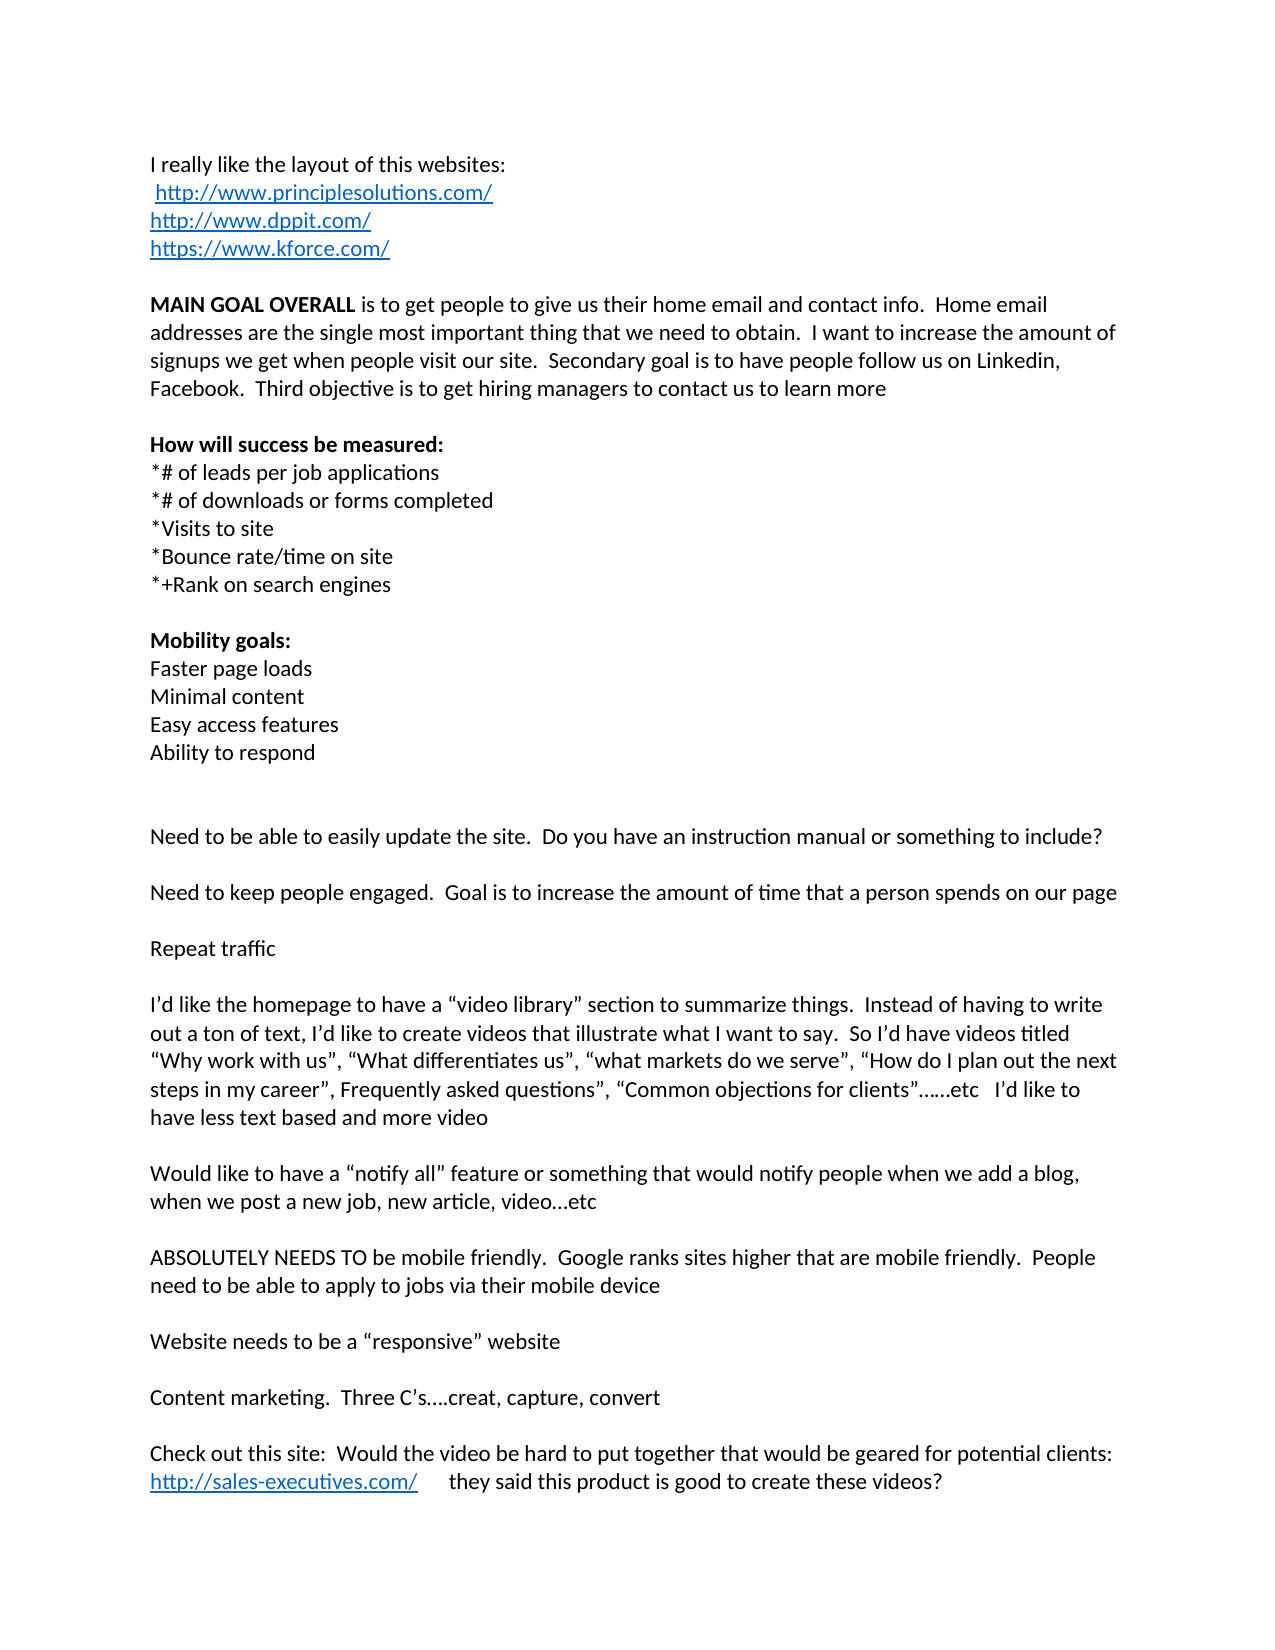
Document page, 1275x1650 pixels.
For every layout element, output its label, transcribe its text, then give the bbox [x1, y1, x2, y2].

text http://www.principlesolutions.com/ [150, 178, 1125, 206]
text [150, 1439, 1125, 1495]
text Ability to respond [150, 738, 1125, 766]
text http://www.dppit.com/ [150, 206, 1125, 234]
text Repeat traffic [150, 934, 1125, 963]
text https://www.kforce.com/ [150, 234, 1125, 262]
text Need to keep people engaged. Goal is to increase the amount of time that a person spends on our page [150, 878, 1125, 907]
text Faster page loads [150, 654, 1125, 682]
text ABSOLUTELY NEEDS TO be mobile friendly. Google ranks sites higher that are mobile friendly. People need to be able to apply to jobs via their mobile device [150, 1243, 1125, 1299]
text MAIN GOAL OVERALL is to get people to give us their home email and contact info. Home email addresses are the single most important thing that we need to obtain. I want to increase the amount of signups we get when people visit our site. Secondary goal is to have people follow us on Linkedin, Facebook. Third objective is to get hiring managers to contact us to learn more [150, 290, 1125, 402]
text Easy access features [150, 710, 1125, 738]
text Content marketing. Three C’s….creat, capture, convert [150, 1383, 1125, 1411]
text *Bounce rate/time on site [150, 542, 1125, 570]
text *# of downloads or forms completed [150, 486, 1125, 514]
text Mobility goals: [150, 626, 1125, 654]
text *+Rank on search engines [150, 570, 1125, 598]
text *# of leads per job applications [150, 458, 1125, 486]
text I really like the layout of this websites: [150, 150, 1125, 178]
text Website needs to be a “responsive” website [150, 1327, 1125, 1355]
text How will success be measured: [150, 430, 1125, 458]
text Need to be able to easily update the site. Do you have an instruction manual or something to include? [150, 822, 1125, 851]
text Would like to have a “notify all” feature or something that would notify people when we add a blog, when we post a new job, new article, video…etc [150, 1159, 1125, 1215]
text *Visits to site [150, 514, 1125, 542]
text Minimal content [150, 682, 1125, 710]
text I’d like the homepage to have a “video library” section to summarize things. Instead of having to write out a ton of text, I’d like to create videos that illustrate what I want to say. So I’d have videos titled “Why work with us”, “What differentiates us”, “what markets do we serve”, “How do I plan out the next steps in my career”, Frequently asked questions”, “Common objections for clients”……etc I’d like to have less text based and more video [150, 991, 1125, 1131]
